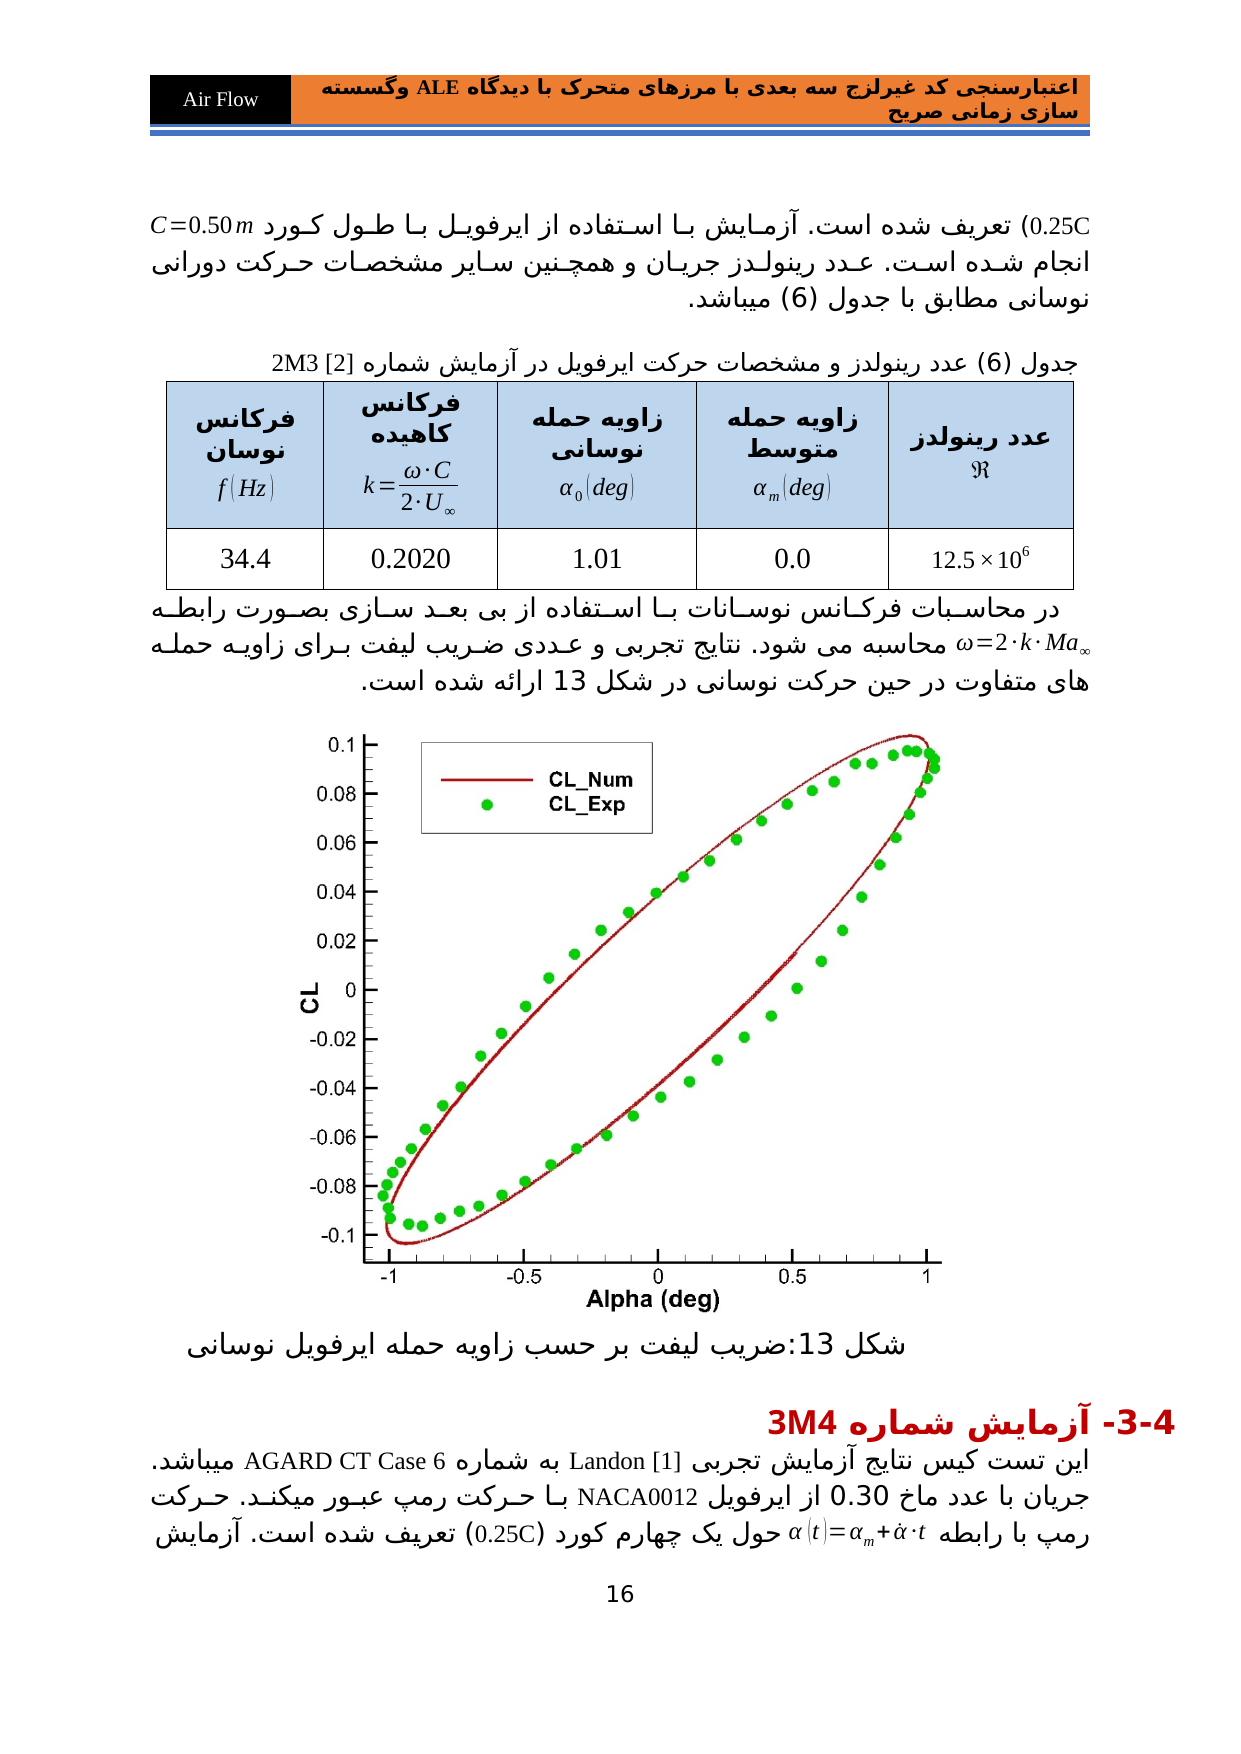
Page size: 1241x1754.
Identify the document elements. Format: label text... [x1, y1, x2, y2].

table_cell 1.01 [498, 529, 696, 589]
table_cell 34.4 [167, 529, 323, 589]
table_header زاویه حمله متوسط [697, 382, 888, 528]
table_header فرکانس کاهیده [324, 382, 497, 528]
subtitle آزمایش شماره 3M4 [150, 1398, 1090, 1444]
table_cell 0.0 [697, 529, 888, 589]
table_header زاویه حمله نوسانی [498, 382, 696, 528]
table_cell 0.2020 [324, 529, 497, 589]
table_header فرکانس نوسان [167, 382, 323, 528]
text شکل 13:ضریب لیفت بر حسب زاویه حمله ایرفویل نوسانی [150, 1327, 943, 1361]
text عدد رینولدز و مشخصات حرکت ایرفویل در آزمایش شماره 2M3 [2] [150, 348, 1090, 377]
table_cell [889, 529, 1073, 589]
table_header عدد رینولدز [889, 382, 1073, 528]
picture [290, 726, 950, 1317]
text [150, 210, 1090, 314]
text در محاسبات فرکانس نوسانات با استفاده از بی بعد سازی بصورت رابطه محاسبه می شود. نتایج تجربی و عددی ضریب لیفت برای زاویه حمله های متفاوت در حین حرکت نوسانی در شکل 13 ارائه شده است. [150, 592, 1090, 696]
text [150, 1444, 1090, 1549]
